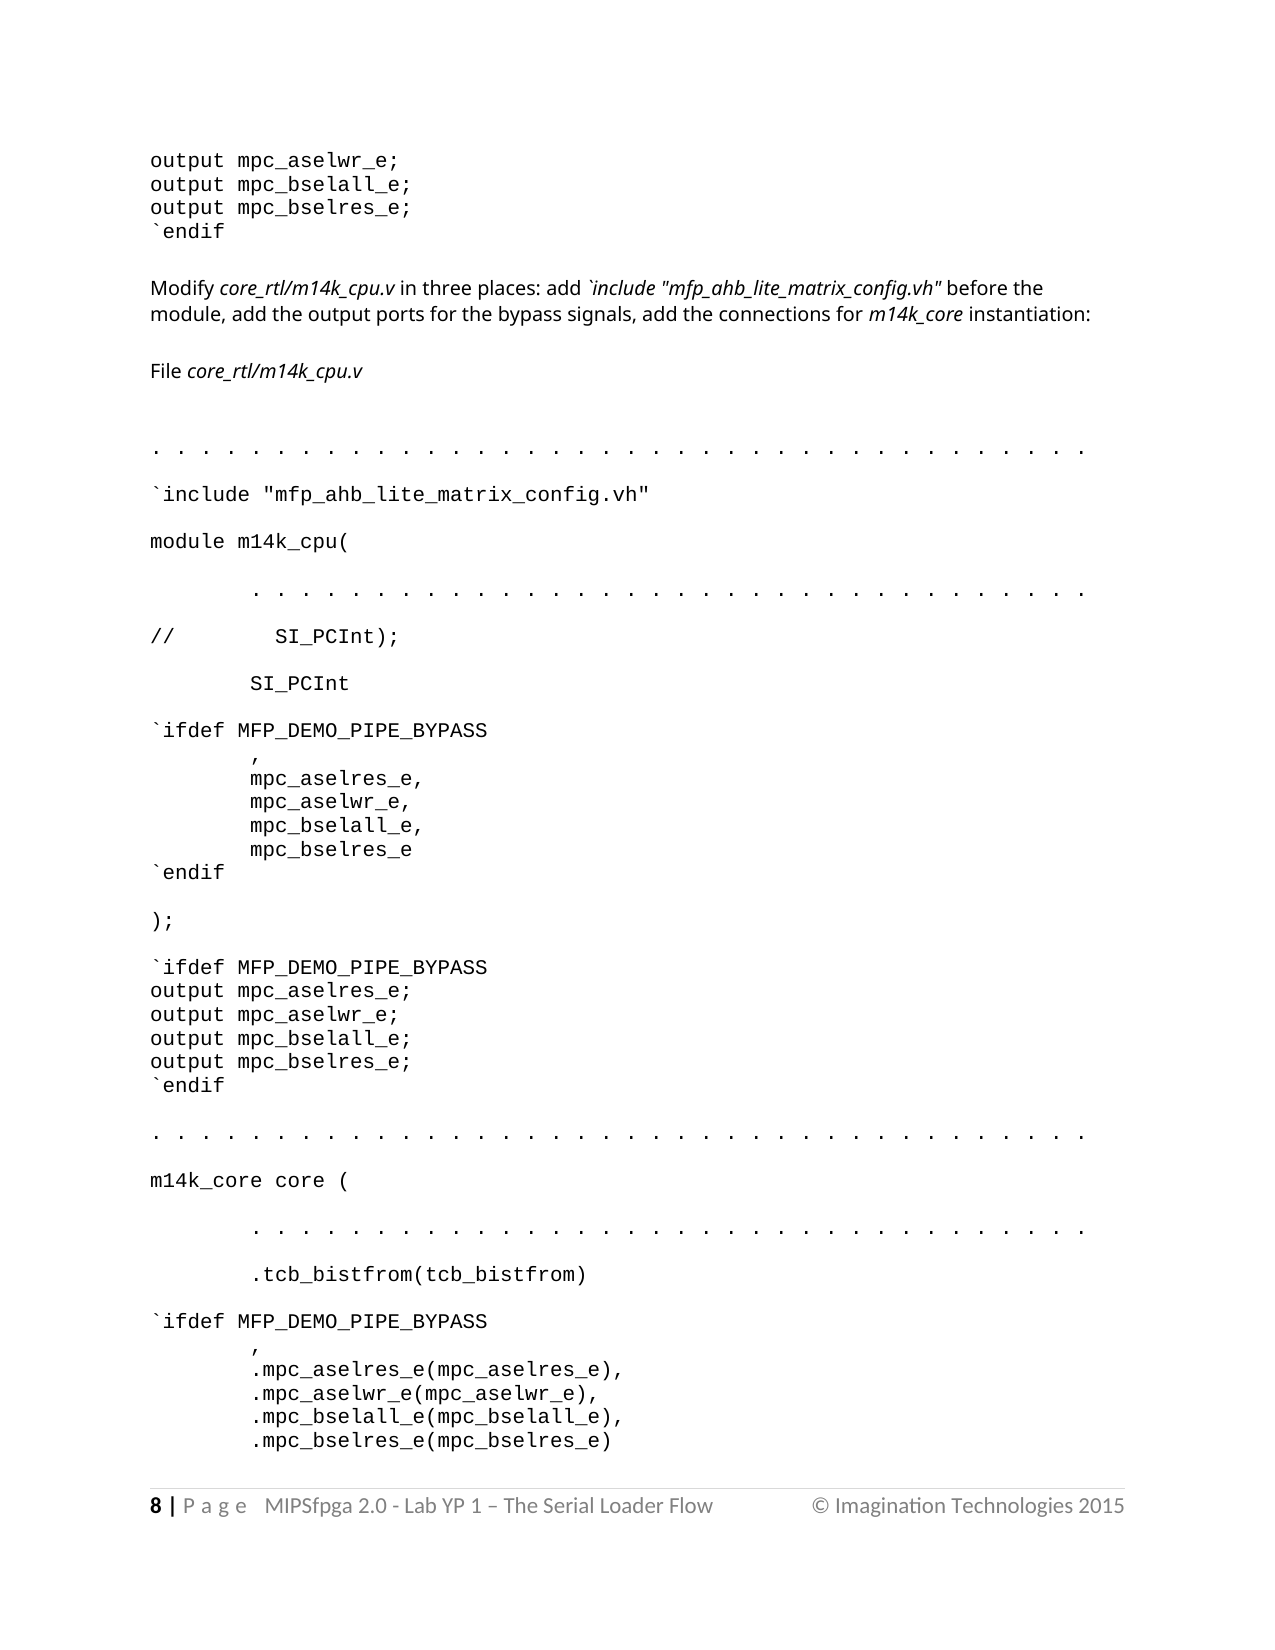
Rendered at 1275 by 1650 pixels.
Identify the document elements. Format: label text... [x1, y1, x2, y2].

text mpc_bselres_e [150, 839, 1125, 862]
text output mpc_aselwr_e; [150, 1004, 1125, 1028]
text output mpc_aselres_e; [150, 981, 1125, 1004]
text .mpc_bselres_e(mpc_bselres_e) [150, 1430, 1125, 1453]
text . . . . . . . . . . . . . . . . . . . . . . . . . . . . . . . . . . . . . . [150, 437, 1125, 460]
text output mpc_aselwr_e; [150, 150, 1125, 174]
text , [150, 744, 1125, 768]
text mpc_bselall_e, [150, 815, 1125, 839]
text .mpc_bselall_e(mpc_bselall_e), [150, 1406, 1125, 1430]
text .tcb_bistfrom(tcb_bistfrom) [150, 1264, 1125, 1288]
text `include "mfp_ahb_lite_matrix_config.vh" [150, 484, 1125, 508]
text `endif [150, 862, 1125, 886]
text , [150, 1335, 1125, 1359]
text .mpc_aselres_e(mpc_aselres_e), [150, 1359, 1125, 1382]
text `endif [150, 221, 1125, 244]
text Modify core_rtl/m14k_cpu.v in three places: add `include "mfp_ahb_lite_matrix_config.vh" before the module, add the output ports for the bypass signals, add the connections for m14k_core instantiation: [150, 274, 1125, 328]
text `endif [150, 1075, 1125, 1099]
text output mpc_bselres_e; [150, 197, 1125, 221]
text .mpc_aselwr_e(mpc_aselwr_e), [150, 1382, 1125, 1406]
text SI_PCInt [150, 673, 1125, 697]
text . . . . . . . . . . . . . . . . . . . . . . . . . . . . . . . . . . [150, 578, 1125, 602]
text `ifdef MFP_DEMO_PIPE_BYPASS [150, 720, 1125, 744]
text ); [150, 909, 1125, 933]
text . . . . . . . . . . . . . . . . . . . . . . . . . . . . . . . . . . . . . . [150, 1122, 1125, 1146]
text output mpc_bselres_e; [150, 1051, 1125, 1075]
text module m14k_cpu( [150, 531, 1125, 555]
text output mpc_bselall_e; [150, 1028, 1125, 1051]
text output mpc_bselall_e; [150, 174, 1125, 197]
text . . . . . . . . . . . . . . . . . . . . . . . . . . . . . . . . . . [150, 1217, 1125, 1241]
text m14k_core core ( [150, 1170, 1125, 1193]
text mpc_aselres_e, [150, 768, 1125, 791]
text mpc_aselwr_e, [150, 791, 1125, 815]
text `ifdef MFP_DEMO_PIPE_BYPASS [150, 1312, 1125, 1335]
text // SI_PCInt); [150, 626, 1125, 649]
text File core_rtl/m14k_cpu.v [150, 357, 1125, 384]
text `ifdef MFP_DEMO_PIPE_BYPASS [150, 957, 1125, 981]
